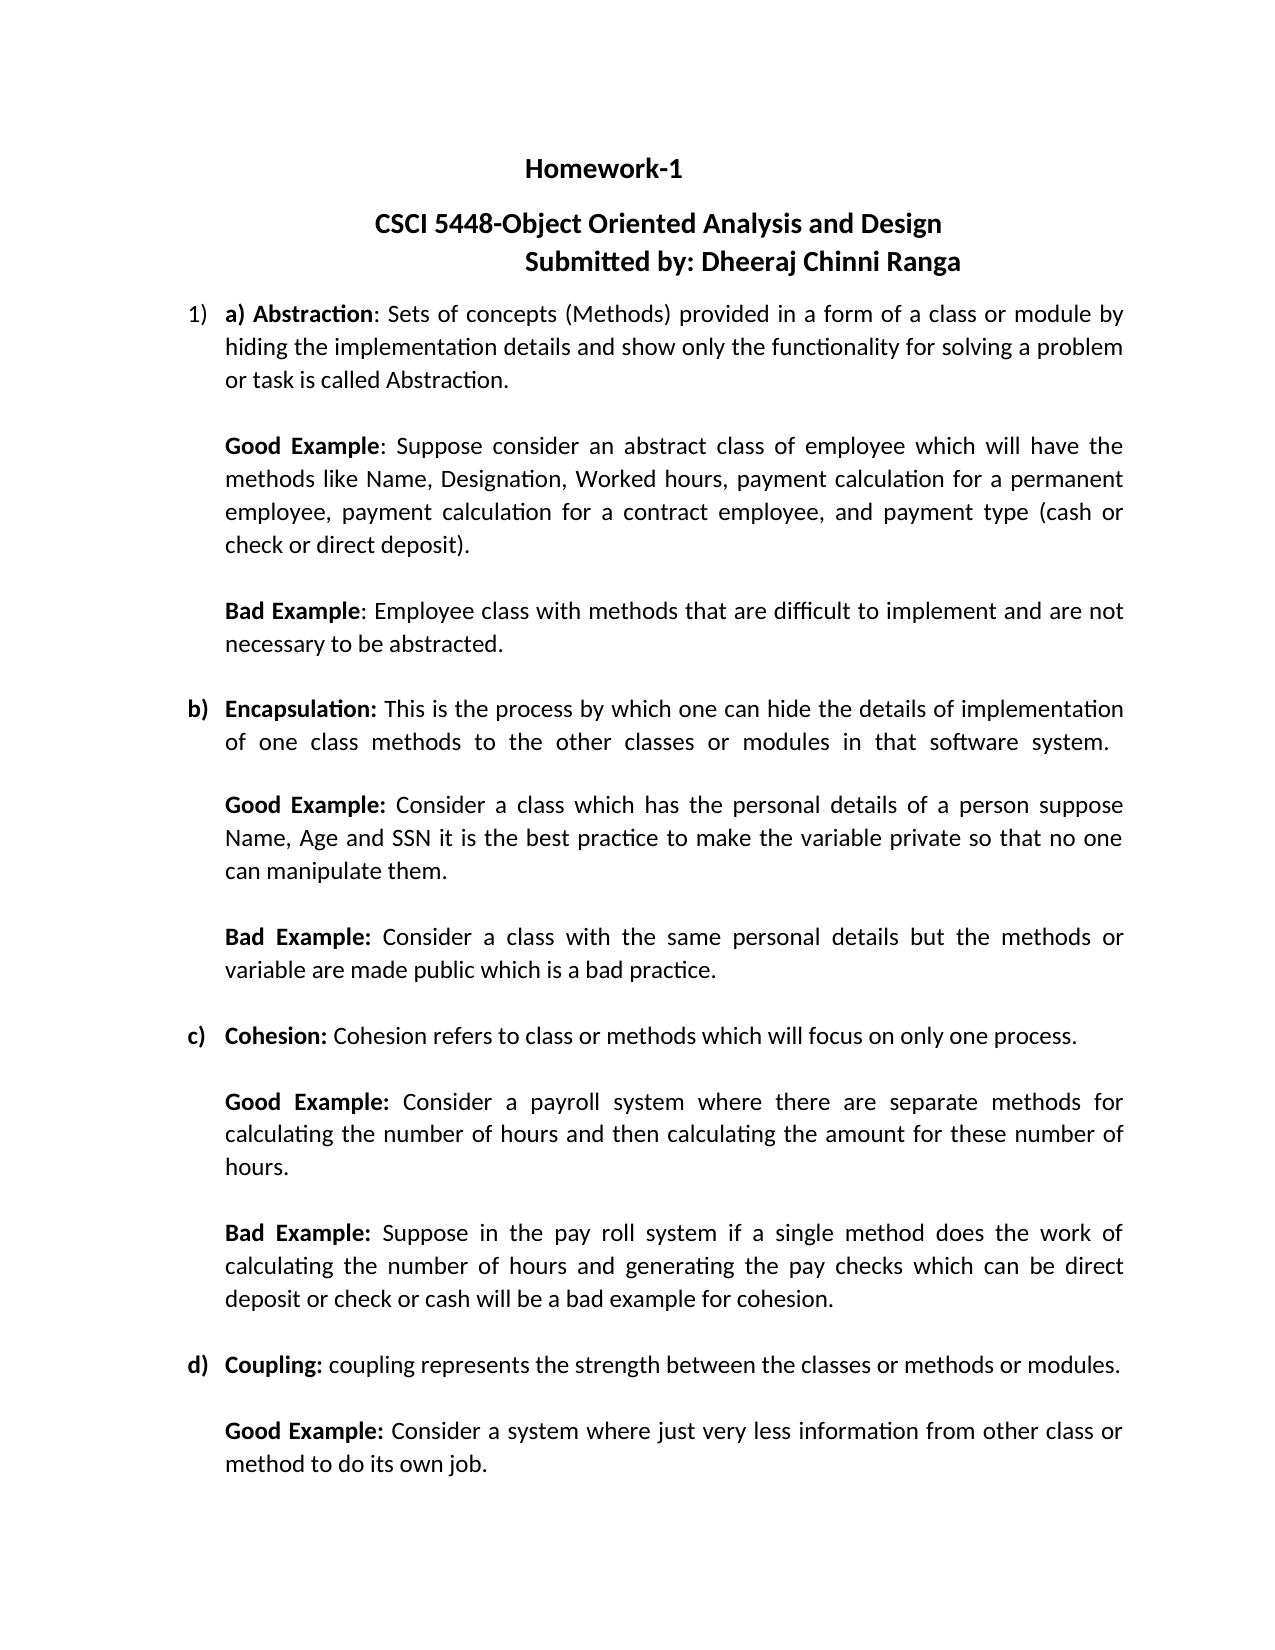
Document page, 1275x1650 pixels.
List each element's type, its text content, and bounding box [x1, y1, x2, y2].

list Coupling: coupling represents the strength between the classes or methods or modules. [187, 1349, 1125, 1379]
text Homework-1 [150, 150, 1125, 186]
list Cohesion: Cohesion refers to class or methods which will focus on only one process. [187, 1020, 1125, 1050]
list Good Example: Consider a system where just very less information from other class or method to do its own job. [225, 1415, 1125, 1478]
list Bad Example: Employee class with methods that are difficult to implement and are not necessary to be abstracted. [225, 595, 1125, 658]
list Good Example: Consider a class which has the personal details of a person suppose Name, Age and SSN it is the best practice to make the variable private so that no one can manipulate them. [225, 789, 1125, 886]
list Bad Example: Consider a class with the same personal details but the methods or variable are made public which is a bad practice. [225, 921, 1125, 984]
list Good Example: Suppose consider an abstract class of employee which will have the methods like Name, Designation, Worked hours, payment calculation for a permanent employee, payment calculation for a contract employee, and payment type (cash or check or direct deposit). [225, 430, 1125, 559]
list Encapsulation: This is the process by which one can hide the details of implementation of one class methods to the other classes or modules in that software system. [187, 694, 1125, 787]
text CSCI 5448-Object Oriented Analysis and Design Submitted by: Dheeraj Chinni Ranga [150, 205, 1125, 279]
list Good Example: Consider a payroll system where there are separate methods for calculating the number of hours and then calculating the amount for these number of hours. [225, 1086, 1125, 1182]
list a) Abstraction: Sets of concepts (Methods) provided in a form of a class or module by hiding the implementation details and show only the functionality for solving a problem or task is called Abstraction. [187, 299, 1125, 395]
list Bad Example: Suppose in the pay roll system if a single method does the work of calculating the number of hours and generating the pay checks which can be direct deposit or check or cash will be a bad example for cohesion. [225, 1217, 1125, 1314]
